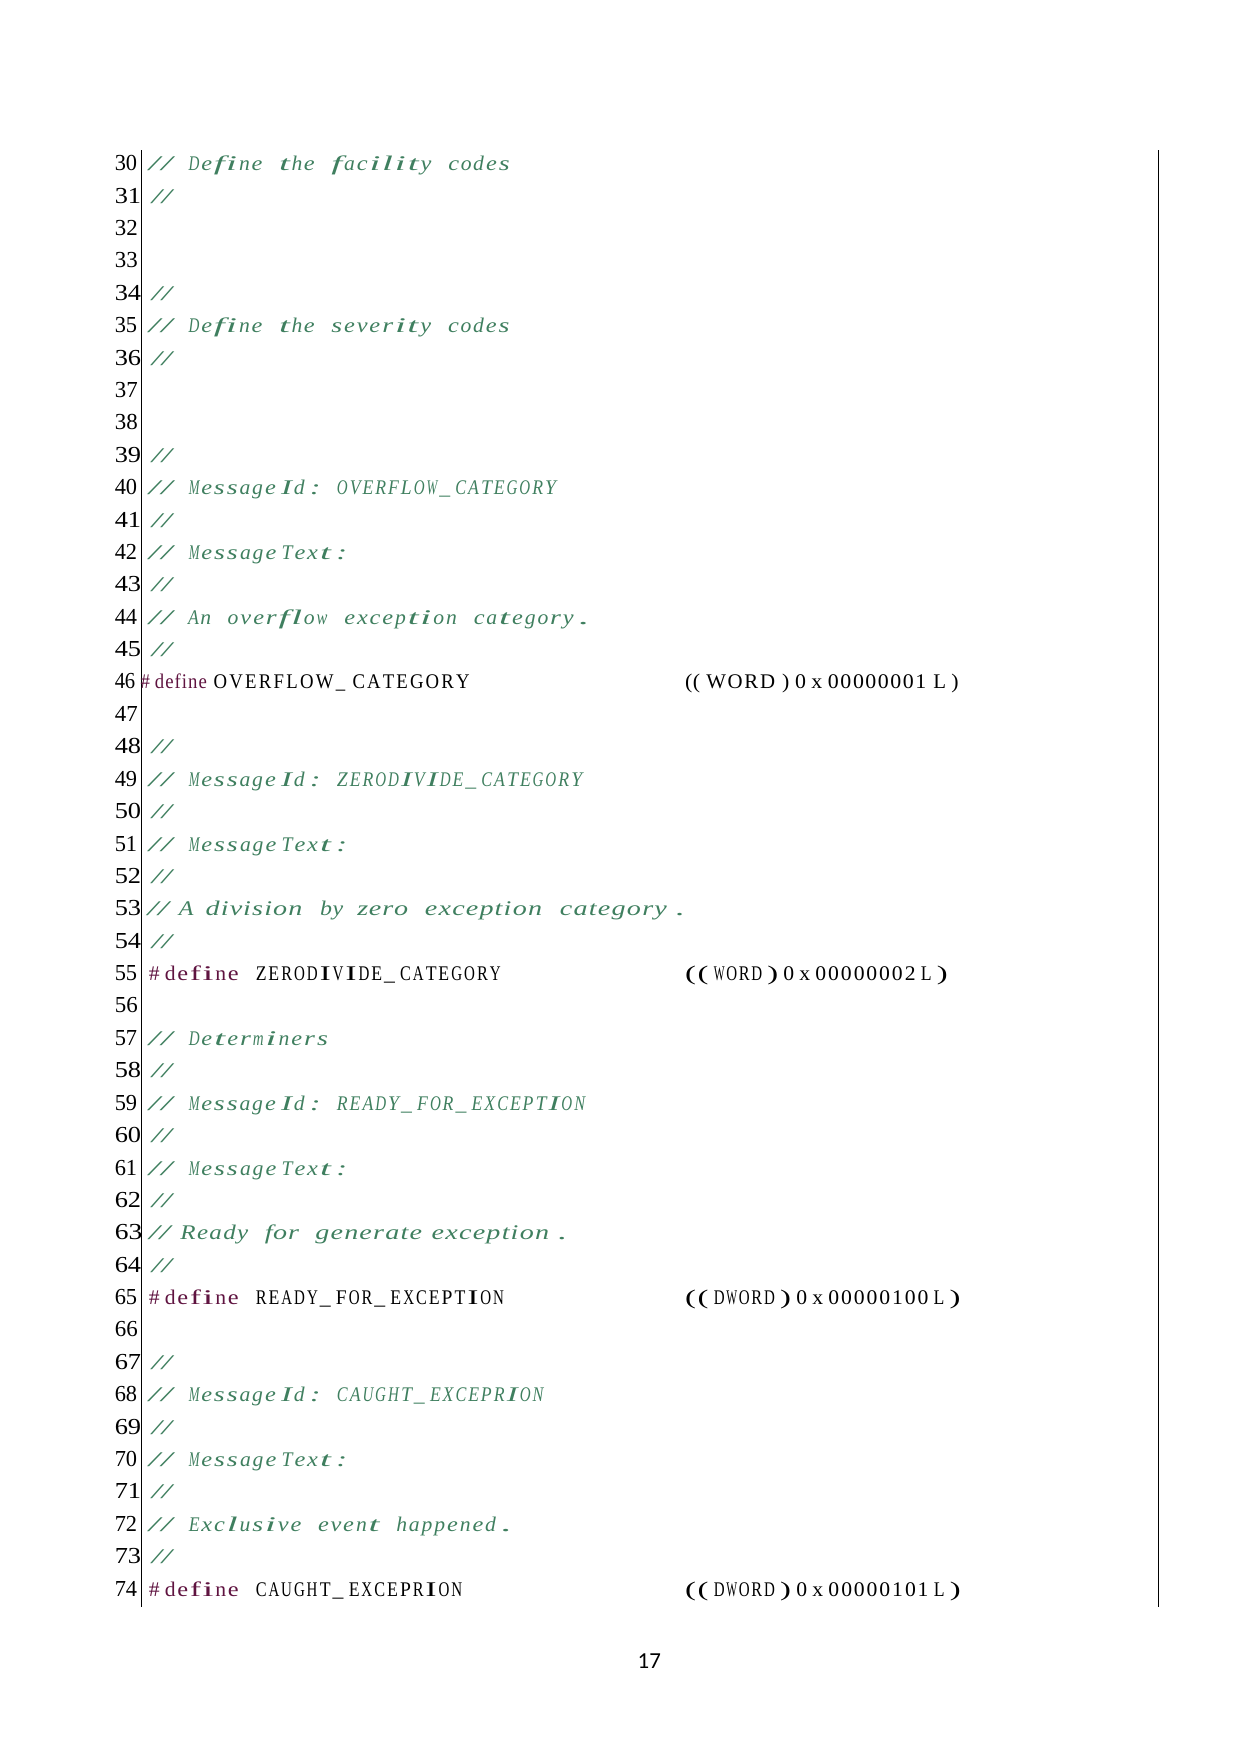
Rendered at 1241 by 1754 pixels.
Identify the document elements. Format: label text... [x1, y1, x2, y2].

text 63 // Ready for generate exception . [114, 1218, 1169, 1245]
text 42 // Message Text : [114, 538, 1169, 564]
text 49 // Message Id : ZERODIVIDE_ CATEGORY [114, 765, 1169, 791]
text 52 // [114, 862, 1169, 888]
text 74 # define CAUGHT_ EXCEPRION (( DWORD ) 0 x 00000101 L ) [114, 1575, 1169, 1601]
text 71 // [114, 1477, 1169, 1504]
text 57 // Determiners [114, 1024, 1169, 1050]
text 54 // [114, 927, 1169, 953]
text 62 // [114, 1186, 1169, 1212]
subtitle 66 [114, 1316, 1169, 1342]
text 41 // [114, 506, 1169, 532]
subtitle 38 [114, 408, 1169, 435]
text 34 // [114, 279, 1169, 305]
text 59 // Message Id : READY_ FOR_ EXCEPTION [114, 1089, 1169, 1115]
text 46 # define OVERFLOW_ CATEGORY (( WORD ) 0 x 00000001 L ) [114, 668, 1169, 694]
text 45 // [114, 635, 1169, 662]
text 43 // [114, 570, 1169, 597]
text 67 // [114, 1348, 1169, 1374]
text 73 // [114, 1542, 1169, 1569]
text 68 // Message Id : CAUGHT_ EXCEPRION [114, 1380, 1169, 1407]
text 70 // Message Text : [114, 1445, 1169, 1471]
subtitle 37 [114, 376, 1169, 402]
subtitle 33 [114, 246, 1169, 273]
text 50 // [114, 797, 1169, 823]
text 60 // [114, 1121, 1169, 1147]
text 61 // Message Text : [114, 1153, 1169, 1180]
text 35 // Define the severity codes [114, 311, 1169, 338]
text 30 // Define the facility codes [114, 149, 1169, 176]
text 64 // [114, 1251, 1169, 1277]
text 40 // Message Id : OVERFLOW_ CATEGORY [114, 473, 1169, 499]
text 55 # define ZERODIVIDE_ CATEGORY (( WORD ) 0 x 00000002 L ) [114, 959, 1169, 986]
text 72 // Exclusive event happened . [114, 1510, 1169, 1536]
subtitle 32 [114, 214, 1169, 240]
text 58 // [114, 1056, 1169, 1083]
text 39 // [114, 441, 1169, 467]
text 53 // A division by zero exception category . [114, 894, 1169, 921]
text 31 // [114, 182, 1169, 208]
subtitle 47 [114, 700, 1169, 726]
subtitle 56 [114, 992, 1169, 1018]
text 48 // [114, 732, 1169, 759]
text 44 // An overflow exception category . [114, 603, 1169, 629]
text 65 # define READY_ FOR_ EXCEPTION (( DWORD ) 0 x 00000100 L ) [114, 1283, 1169, 1309]
text 51 // Message Text : [114, 829, 1169, 856]
text 36 // [114, 344, 1169, 370]
text 69 // [114, 1413, 1169, 1439]
